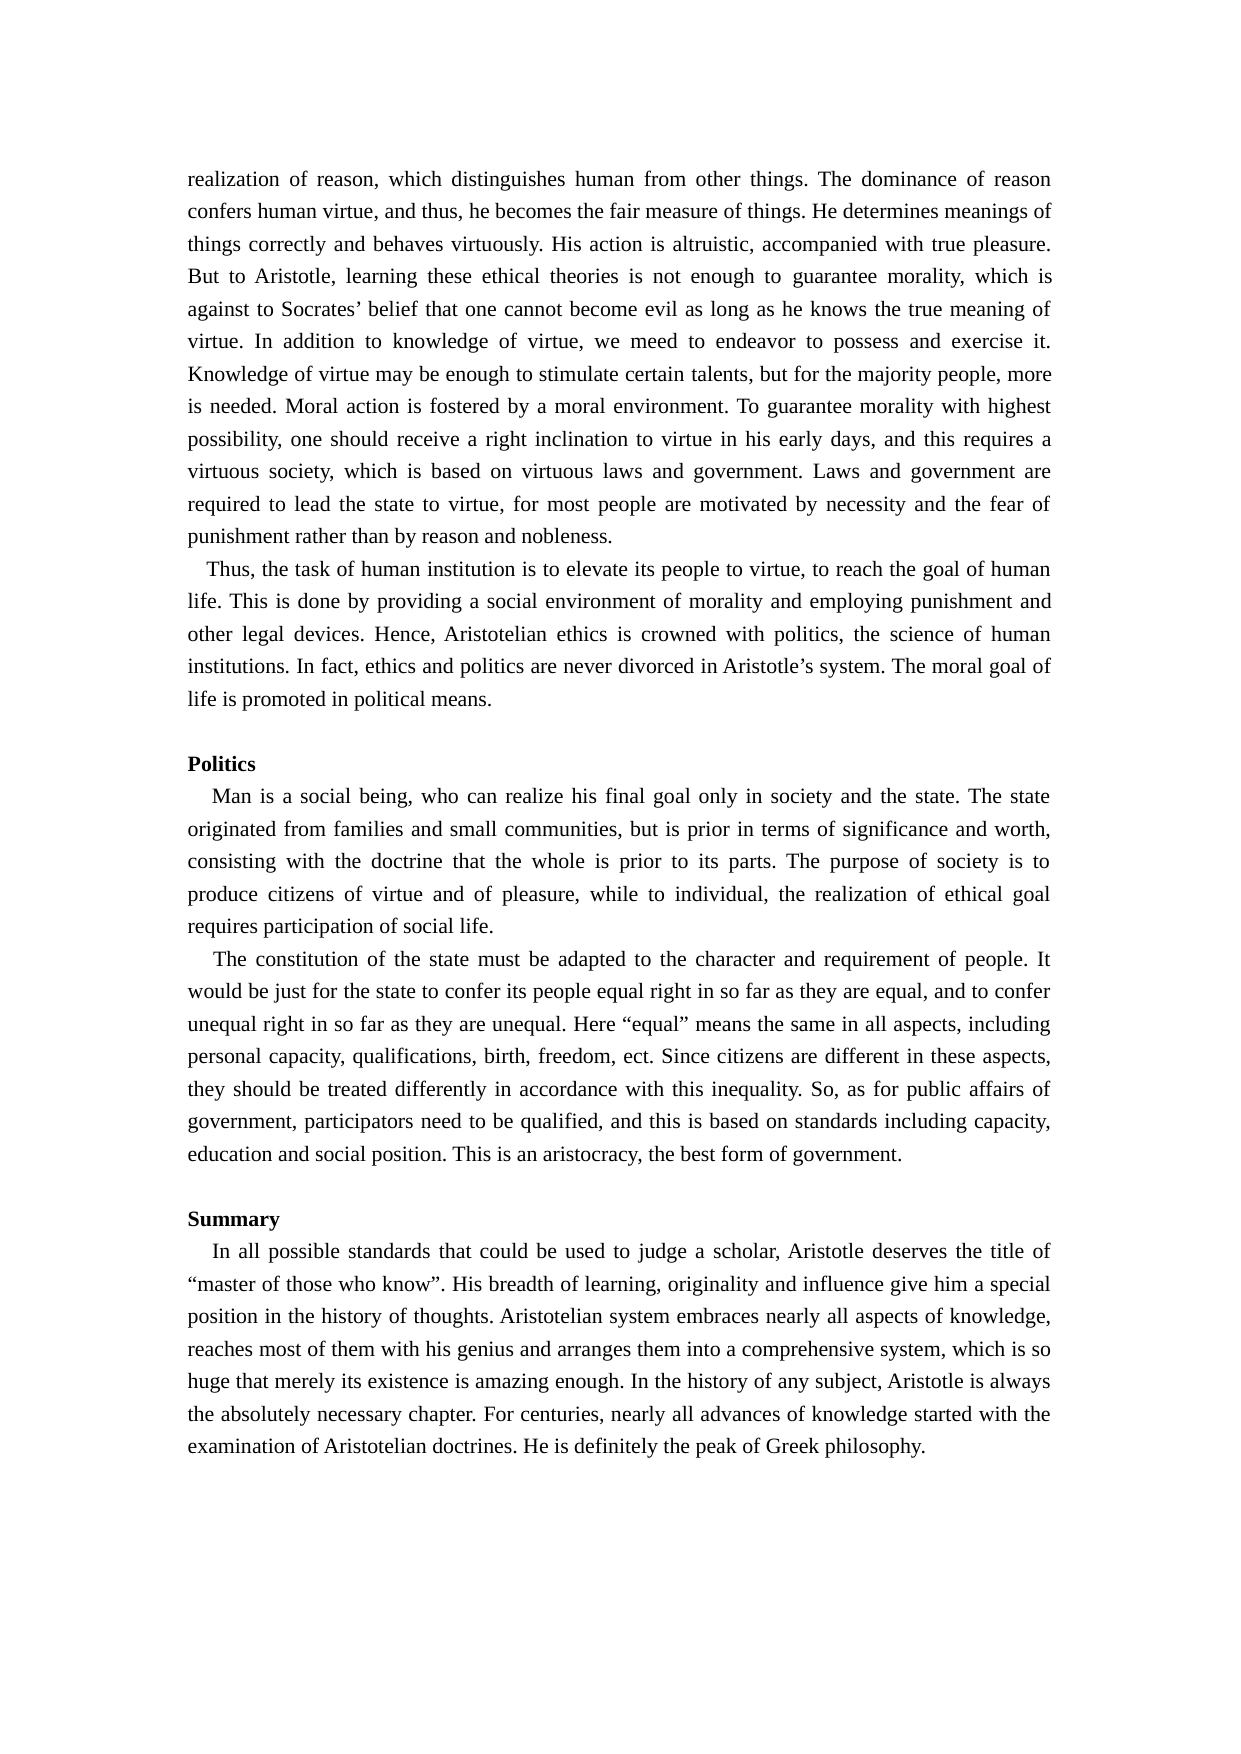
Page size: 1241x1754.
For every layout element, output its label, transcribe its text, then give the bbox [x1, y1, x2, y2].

text In all possible standards that could be used to judge a scholar, Aristotle deserves the title of “master of those who know”. His breadth of learning, originality and influence give him a special position in the history of thoughts. Aristotelian system embraces nearly all aspects of knowledge, reaches most of them with his genius and arranges them into a comprehensive system, which is so huge that merely its existence is amazing enough. In the history of any subject, Aristotle is always the absolutely necessary chapter. For centuries, nearly all advances of knowledge started with the examination of Aristotelian doctrines. He is definitely the peak of Greek philosophy. [187, 1234, 1053, 1462]
text Politics [187, 747, 1053, 779]
text Man is a social being, who can realize his final goal only in society and the state. The state originated from families and small communities, but is prior in terms of significance and worth, consisting with the doctrine that the whole is prior to its parts. The purpose of society is to produce citizens of virtue and of pleasure, while to individual, the realization of ethical goal requires participation of social life. [187, 779, 1053, 942]
text The constitution of the state must be adapted to the character and requirement of people. It would be just for the state to confer its people equal right in so far as they are equal, and to confer unequal right in so far as they are unequal. Here “equal” means the same in all aspects, including personal capacity, qualifications, birth, freedom, ect. Since citizens are different in these aspects, they should be treated differently in accordance with this inequality. So, as for public affairs of government, participators need to be qualified, and this is based on standards including capacity, education and social position. This is an aristocracy, the best form of government. [187, 942, 1053, 1169]
text Thus, the task of human institution is to elevate its people to virtue, to reach the goal of human life. This is done by providing a social environment of morality and employing punishment and other legal devices. Hence, Aristotelian ethics is crowned with politics, the science of human institutions. In fact, ethics and politics are never divorced in Aristotle’s system. The moral goal of life is promoted in political means. [187, 552, 1053, 714]
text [187, 162, 1053, 552]
text Summary [187, 1202, 1053, 1234]
